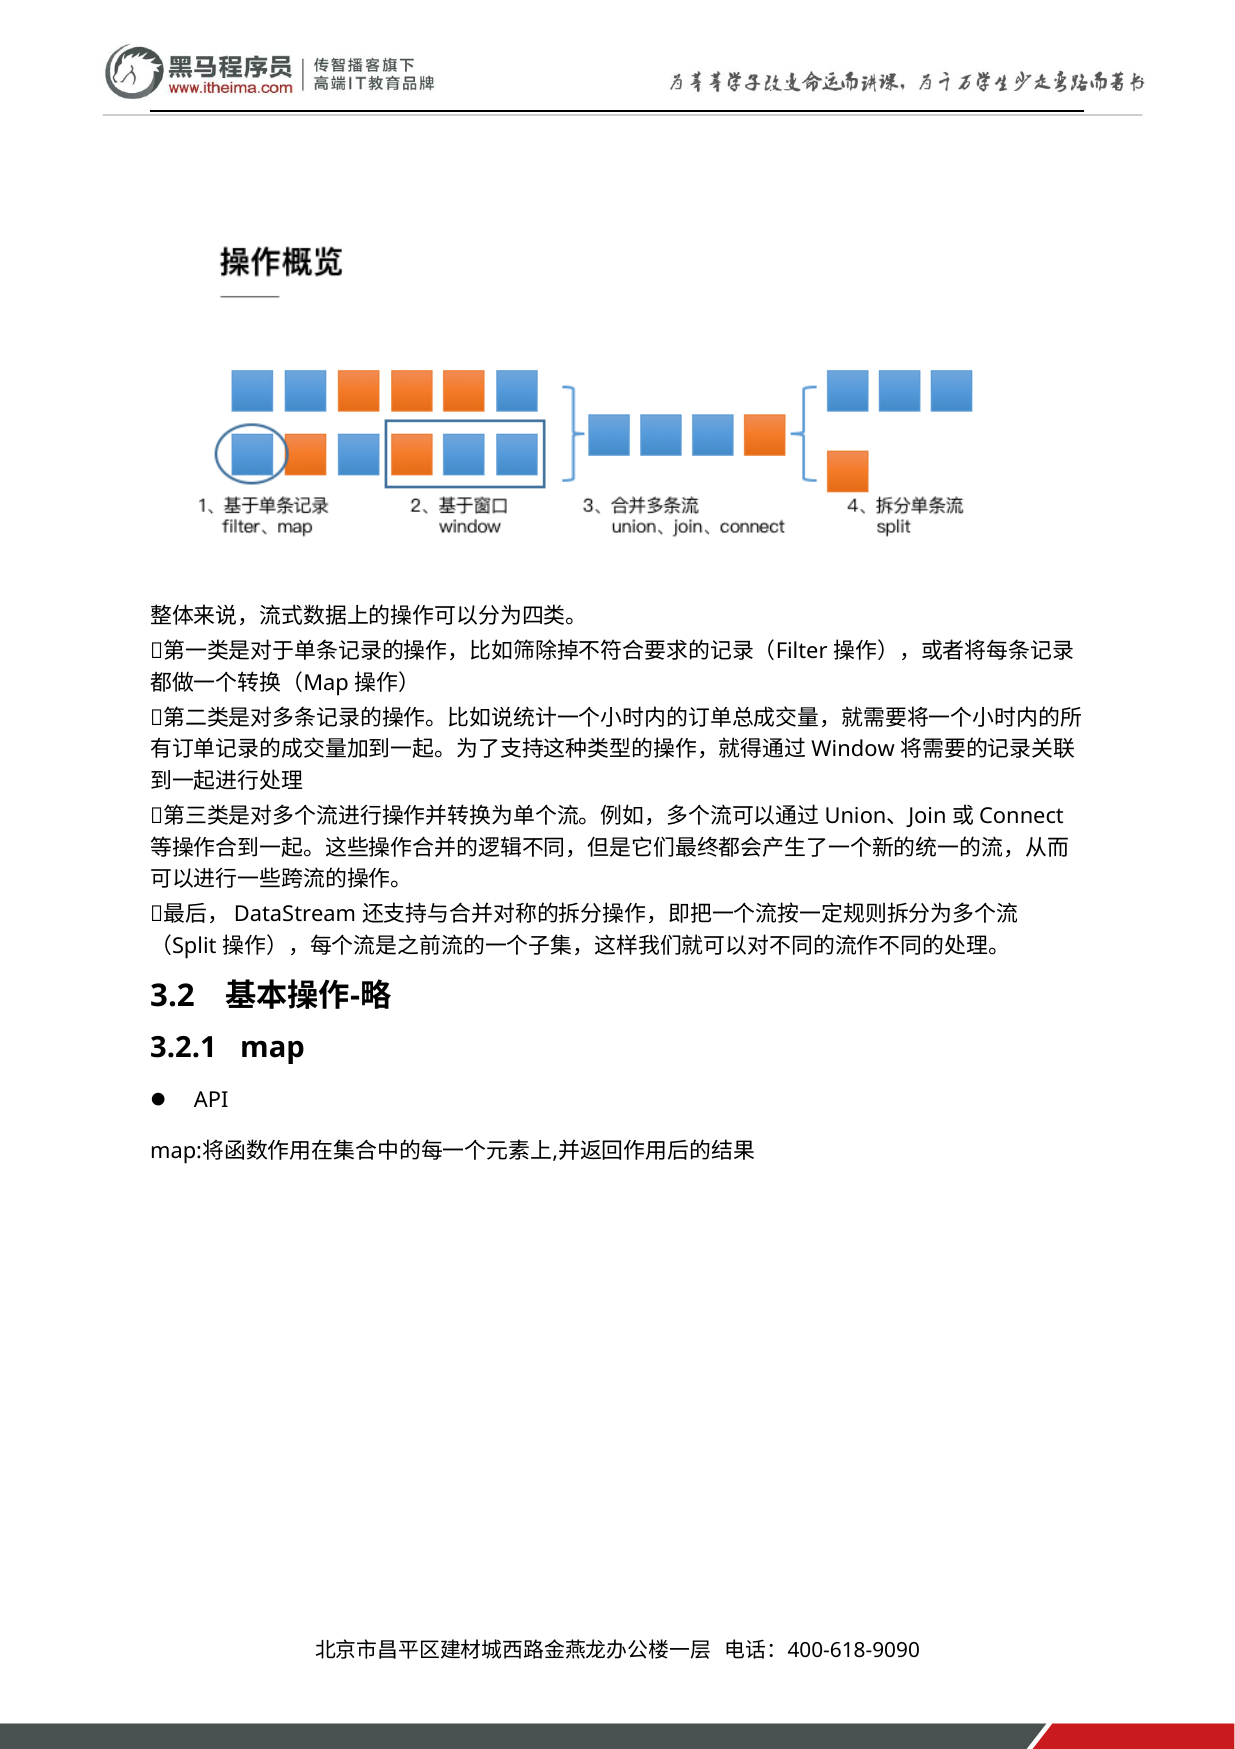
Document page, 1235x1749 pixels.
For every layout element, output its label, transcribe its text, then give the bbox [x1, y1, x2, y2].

text 第二类是对多条记录的操作。比如说统计一个小时内的订单总成交量，就需要将一个小时内的所有订单记录的成交量加到一起。为了支持这种类型的操作，就得通过 Window 将需要的记录关联到一起进行处理 [150, 699, 1084, 795]
text map:将函数作用在集合中的每一个元素上,并返回作用后的结果 [150, 1133, 1084, 1164]
picture [150, 191, 1084, 595]
subtitle map [150, 1026, 1084, 1066]
list API [150, 1084, 1084, 1114]
text 整体来说，流式数据上的操作可以分为四类。 [150, 598, 1084, 630]
text 第一类是对于单条记录的操作，比如筛除掉不符合要求的记录（Filter 操作），或者将每条记录都做一个转换（Map 操作） [150, 633, 1084, 696]
picture [0, 1664, 1235, 1749]
text 第三类是对多个流进行操作并转换为单个流。例如，多个流可以通过 Union、Join 或 Connect 等操作合到一起。这些操作合并的逻辑不同，但是它们最终都会产生了一个新的统一的流，从而可以进行一些跨流的操作。 [150, 798, 1084, 893]
subtitle 基本操作-略 [150, 970, 1084, 1015]
text 最后， DataStream 还支持与合并对称的拆分操作，即把一个流按一定规则拆分为多个流（Split 操作），每个流是之前流的一个子集，这样我们就可以对不同的流作不同的处理。 [150, 896, 1084, 959]
picture [0, 0, 1235, 123]
